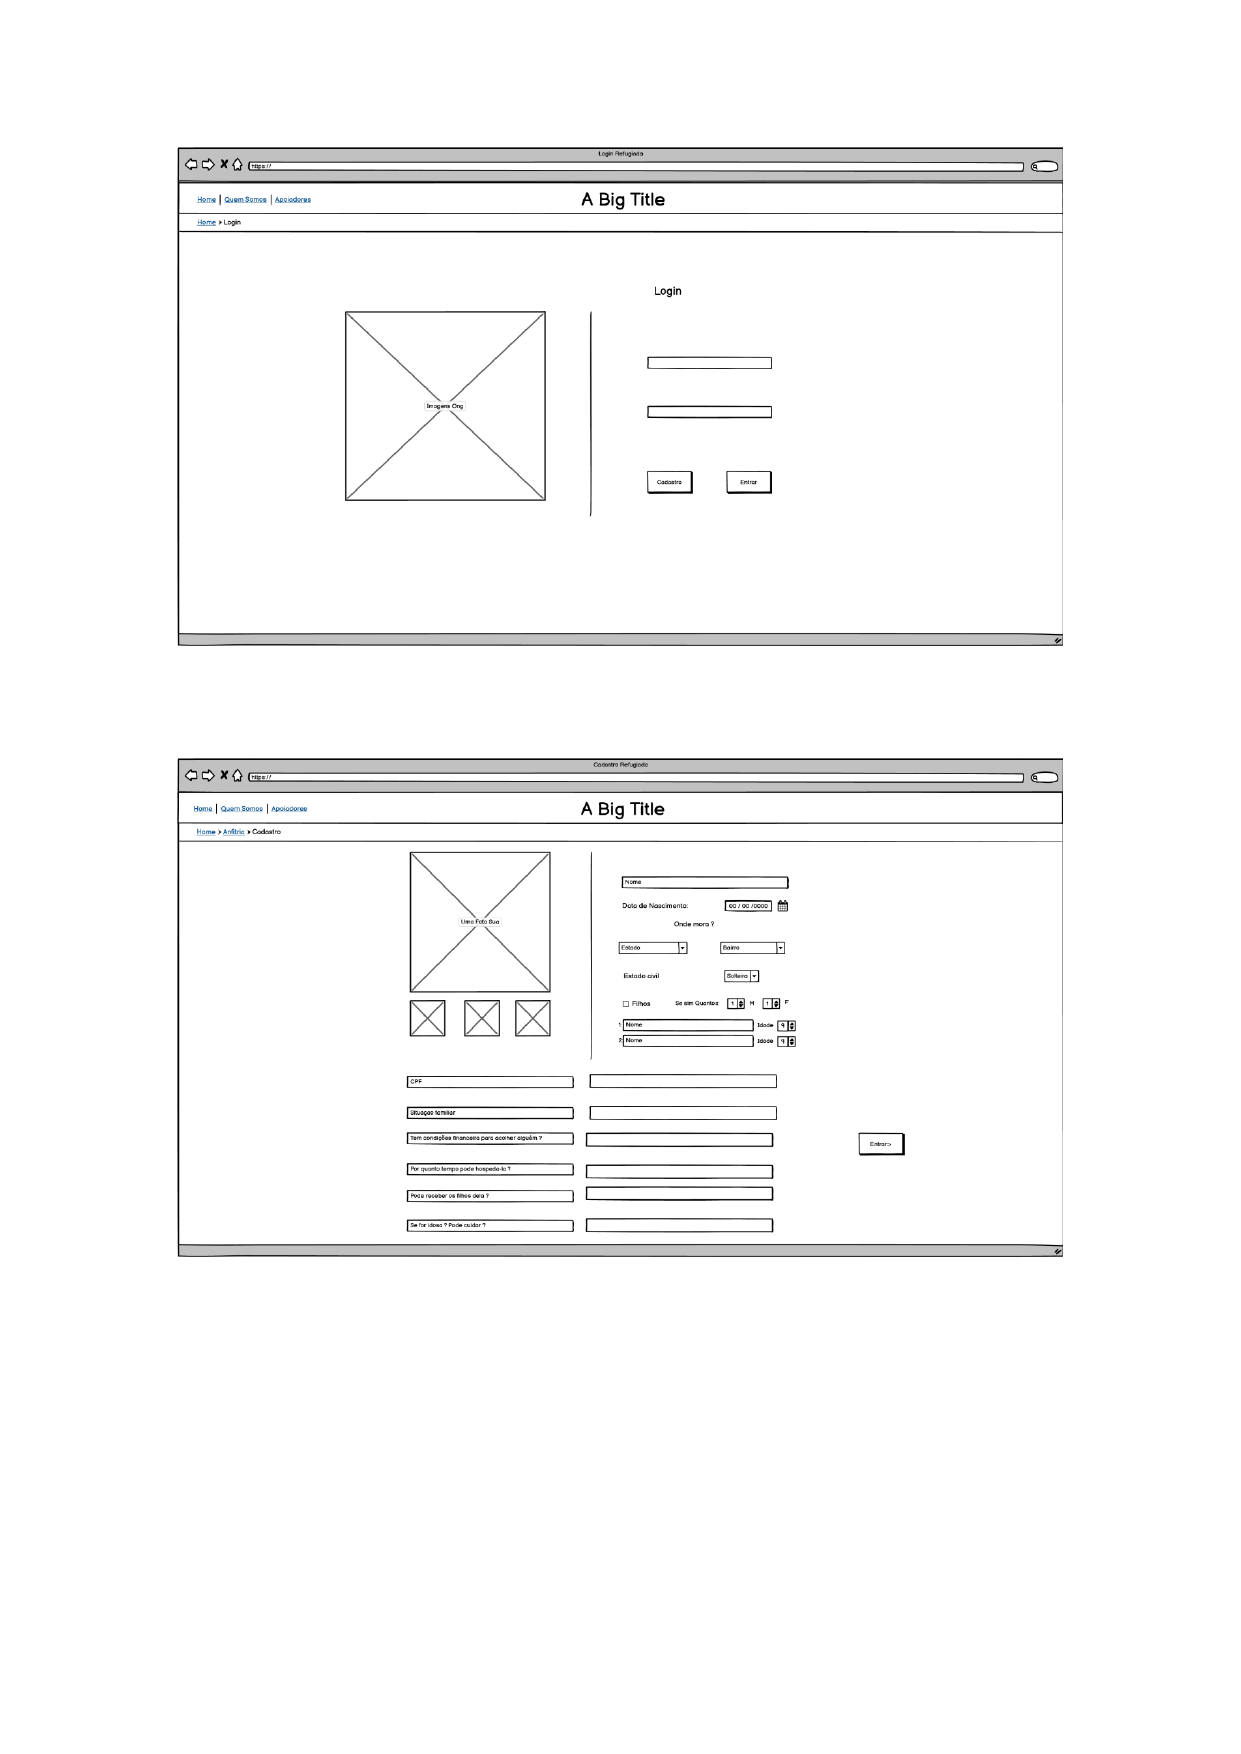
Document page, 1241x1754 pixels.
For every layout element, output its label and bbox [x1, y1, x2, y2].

picture [177, 147, 1063, 646]
picture [177, 758, 1063, 1257]
